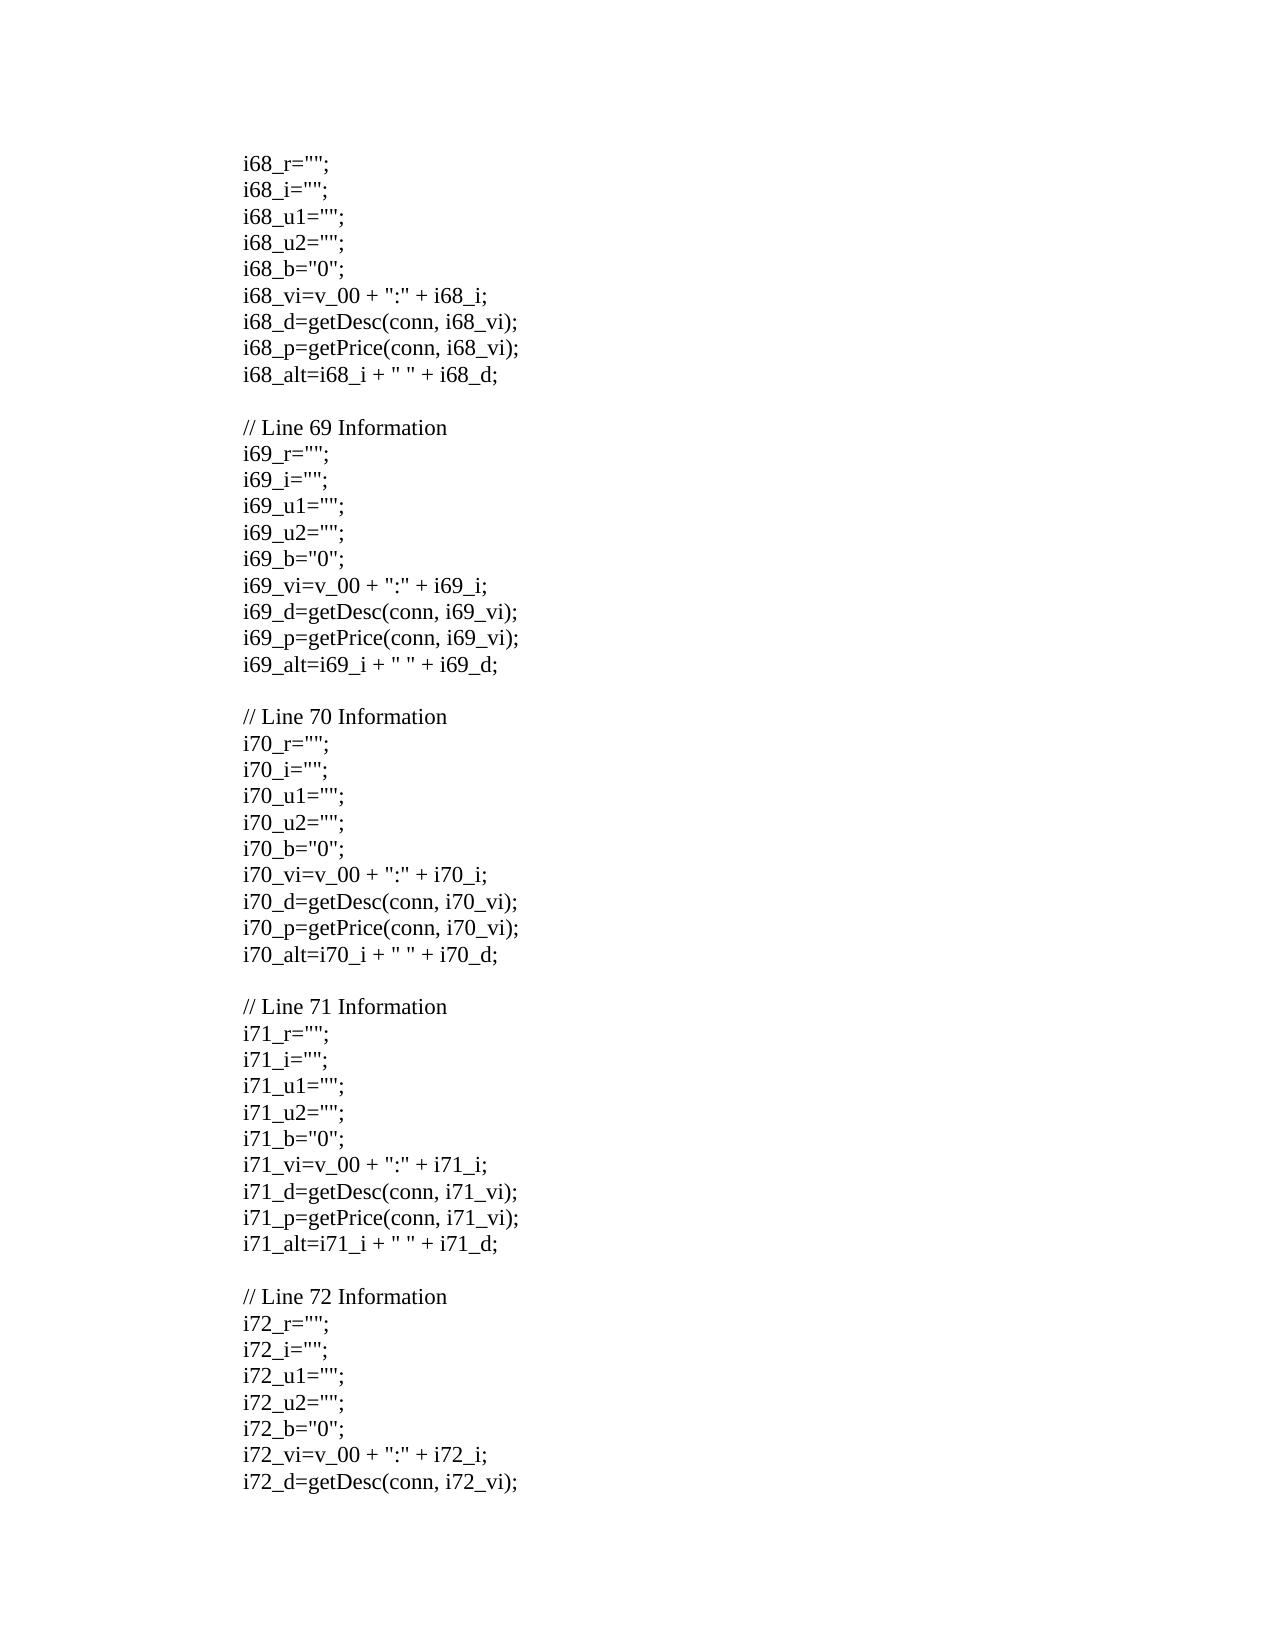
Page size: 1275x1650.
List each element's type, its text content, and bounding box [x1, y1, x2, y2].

text i68_alt=i68_i + " " + i68_d; [156, 361, 1118, 387]
text i70_b="0"; [156, 835, 1118, 862]
text i69_u1=""; [156, 493, 1118, 519]
text i72_vi=v_00 + ":" + i72_i; [156, 1441, 1118, 1468]
text i68_d=getDesc(conn, i68_vi); [156, 308, 1118, 334]
text // Line 69 Information [156, 413, 1118, 440]
text i71_b="0"; [156, 1125, 1118, 1151]
text i68_b="0"; [156, 255, 1118, 282]
text i70_vi=v_00 + ":" + i70_i; [156, 862, 1118, 888]
text i70_r=""; [156, 730, 1118, 756]
text i68_u1=""; [156, 203, 1118, 229]
text i71_r=""; [156, 1020, 1118, 1046]
text i71_d=getDesc(conn, i71_vi); [156, 1178, 1118, 1204]
text i72_i=""; [156, 1336, 1118, 1362]
text i68_u2=""; [156, 229, 1118, 255]
text i68_p=getPrice(conn, i68_vi); [156, 334, 1118, 361]
text i69_p=getPrice(conn, i69_vi); [156, 624, 1118, 651]
text i70_alt=i70_i + " " + i70_d; [156, 941, 1118, 967]
text i71_alt=i71_i + " " + i71_d; [156, 1231, 1118, 1257]
text i71_u2=""; [156, 1099, 1118, 1125]
text i72_d=getDesc(conn, i72_vi); [156, 1468, 1118, 1494]
text i68_r=""; [156, 150, 1118, 176]
text i68_i=""; [156, 176, 1118, 203]
text i69_u2=""; [156, 519, 1118, 545]
text // Line 70 Information [156, 703, 1118, 730]
text i69_r=""; [156, 440, 1118, 466]
text i72_b="0"; [156, 1415, 1118, 1441]
text i70_d=getDesc(conn, i70_vi); [156, 888, 1118, 914]
text i72_r=""; [156, 1309, 1118, 1336]
text i69_b="0"; [156, 545, 1118, 572]
text i72_u2=""; [156, 1389, 1118, 1415]
text i70_u2=""; [156, 809, 1118, 835]
text i71_vi=v_00 + ":" + i71_i; [156, 1151, 1118, 1178]
text i69_i=""; [156, 466, 1118, 493]
text i69_vi=v_00 + ":" + i69_i; [156, 572, 1118, 598]
text i68_vi=v_00 + ":" + i68_i; [156, 282, 1118, 308]
text i71_p=getPrice(conn, i71_vi); [156, 1204, 1118, 1231]
text i71_u1=""; [156, 1072, 1118, 1099]
text // Line 72 Information [156, 1283, 1118, 1309]
text i69_alt=i69_i + " " + i69_d; [156, 651, 1118, 677]
text i70_u1=""; [156, 782, 1118, 809]
text i70_i=""; [156, 756, 1118, 782]
text i72_u1=""; [156, 1362, 1118, 1389]
text i69_d=getDesc(conn, i69_vi); [156, 598, 1118, 624]
text i70_p=getPrice(conn, i70_vi); [156, 914, 1118, 941]
text // Line 71 Information [156, 993, 1118, 1020]
text i71_i=""; [156, 1046, 1118, 1072]
